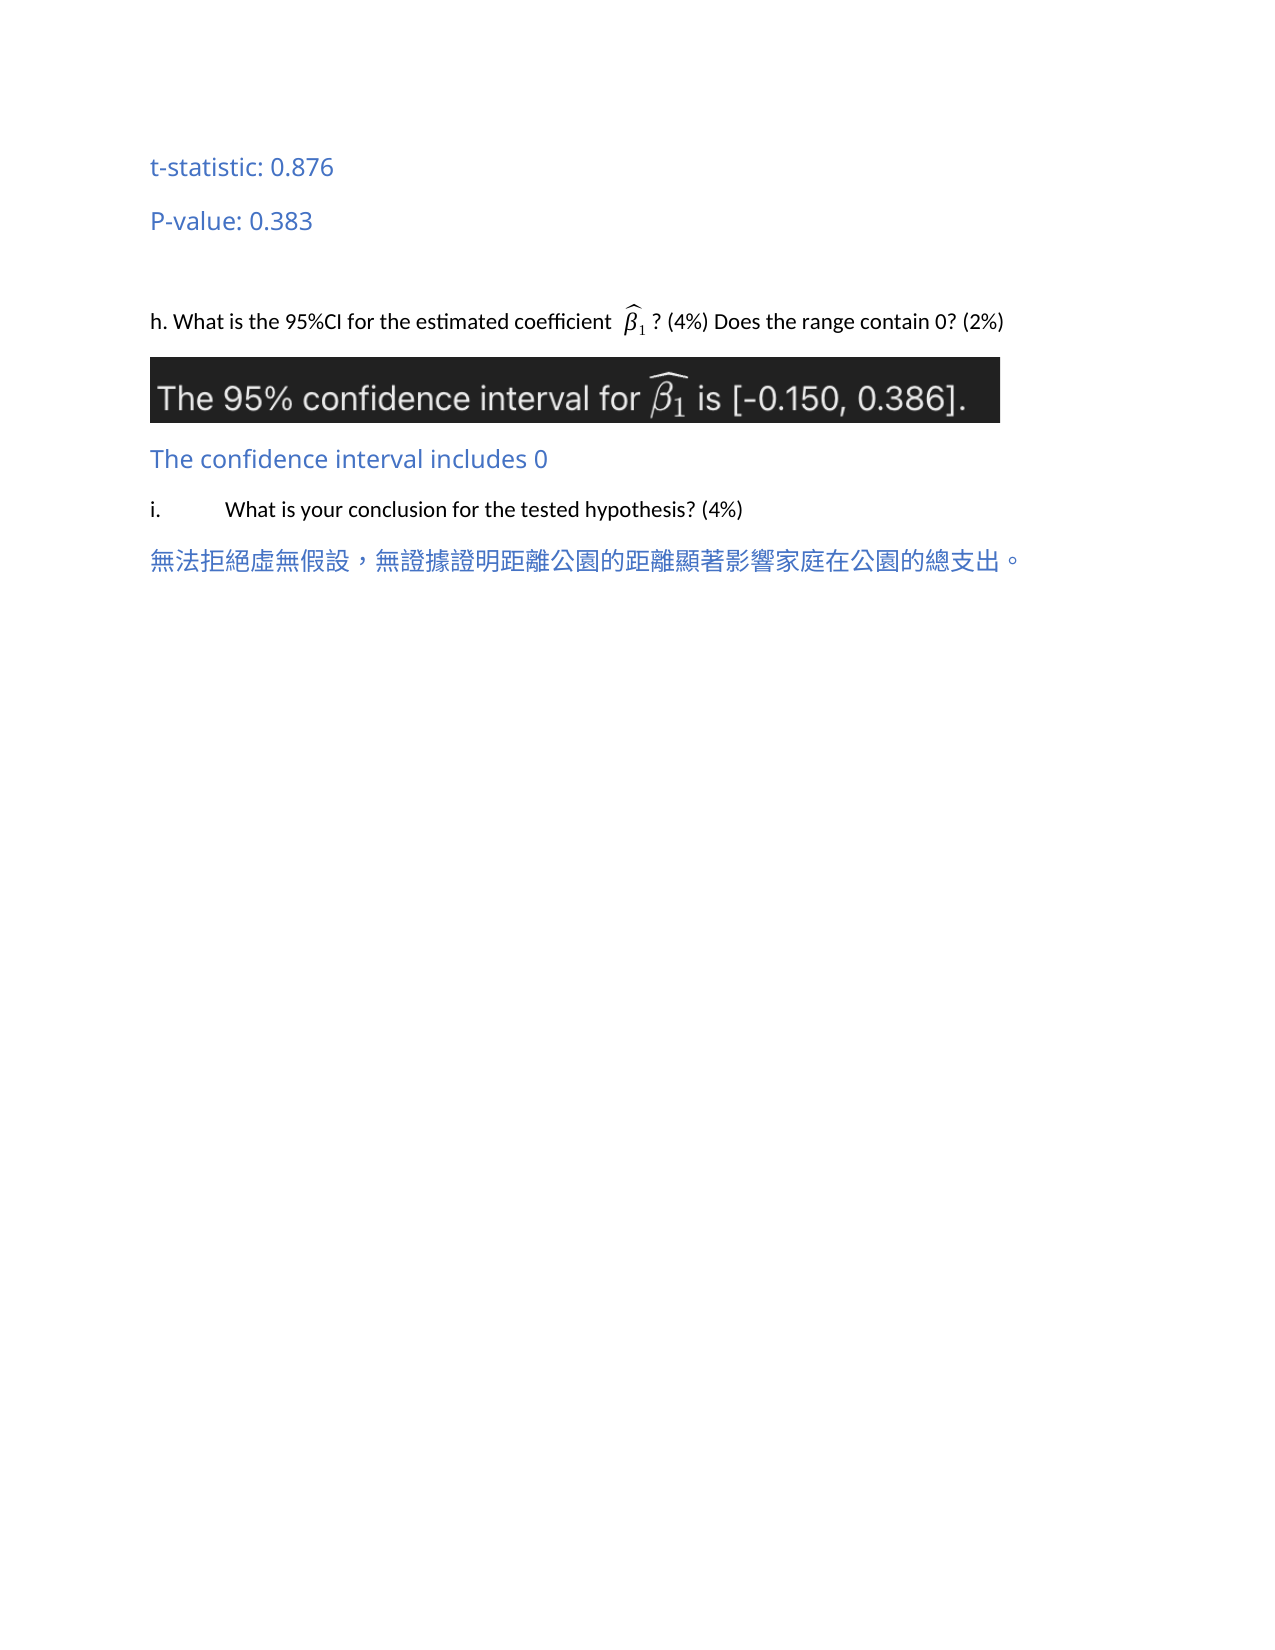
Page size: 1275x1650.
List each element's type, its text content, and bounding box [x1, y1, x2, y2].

list What is your conclusion for the tested hypothesis? (4%) [150, 495, 1125, 523]
text 無法拒絕虛無假設，無證據證明距離公園的距離顯著影響家庭在公園的總支出。 [150, 542, 1125, 578]
text The confidence interval includes 0 [150, 441, 1125, 475]
picture [150, 357, 1001, 423]
text h. What is the 95%CI for the estimated coefficient ? (4%) Does the range contain 0? (2%) [150, 304, 1125, 339]
text t-statistic: 0.876 [150, 150, 1125, 184]
text P-value: 0.383 [150, 203, 1125, 237]
